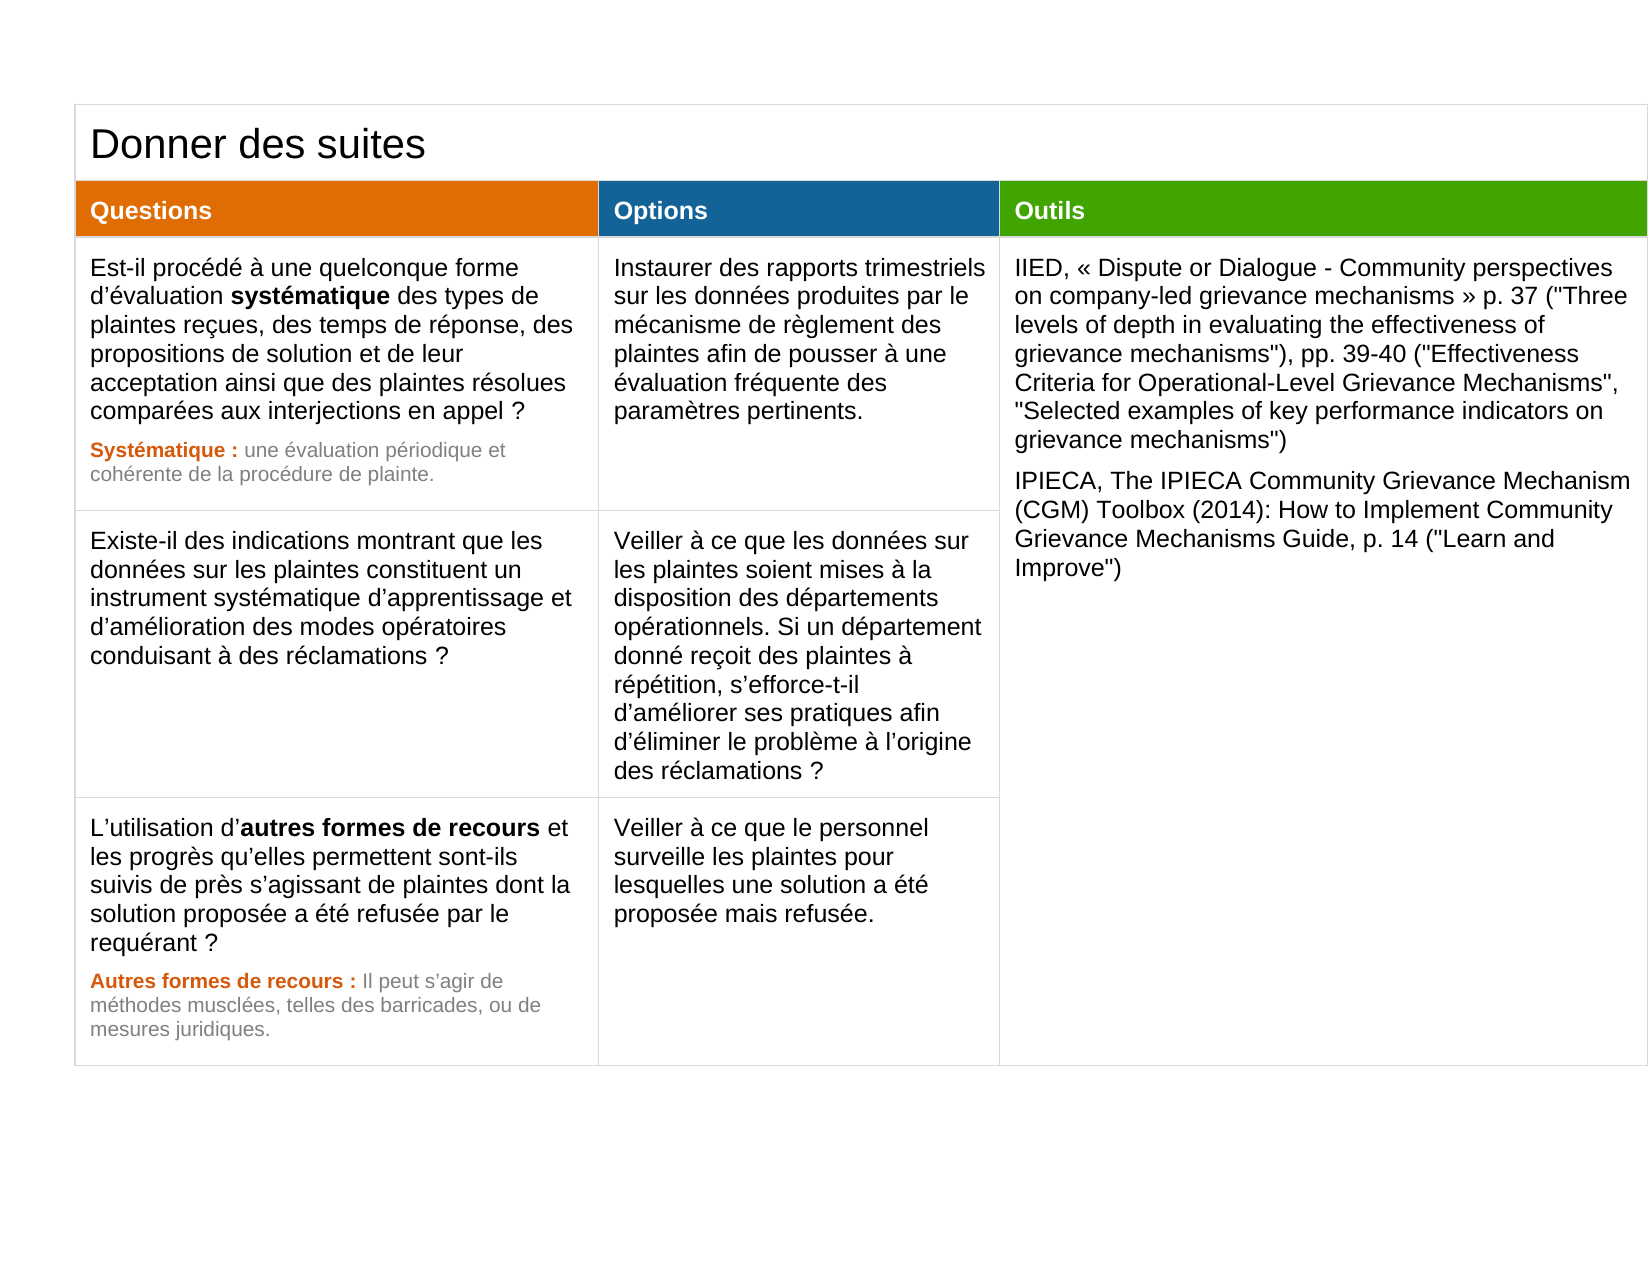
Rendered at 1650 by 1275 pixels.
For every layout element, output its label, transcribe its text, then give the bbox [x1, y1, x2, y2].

table_cell Veiller à ce que le personnel surveille les plaintes pour lesquelles une solution a été proposée mais refusée. [599, 798, 999, 1065]
table_cell Outils [1000, 181, 1647, 236]
table_cell IIED, « Dispute or Dialogue - Community perspectives on company-led grievance mechanisms » p. 37 ("Three levels of depth in evaluating the effectiveness of grievance mechanisms"), pp. 39-40 ("Effectiveness Criteria for Operational-Level Grievance Mechanisms", "Selected examples of key performance indicators on grievance mechanisms") IPIECA, The IPIECA Community Grievance Mechanism (CGM) Toolbox (2014): How to Implement Community Grievance Mechanisms Guide, p. 14 ("Learn and Improve") [1000, 238, 1647, 1065]
table_cell L’utilisation d’autres formes de recours et les progrès qu’elles permettent sont-ils suivis de près s’agissant de plaintes dont la solution proposée a été refusée par le requérant ? Autres formes de recours : Il peut s’agir de méthodes musclées, telles des barricades, ou de mesures juridiques. [76, 798, 598, 1065]
table_cell Questions [76, 181, 598, 236]
table_cell Existe-il des indications montrant que les données sur les plaintes constituent un instrument systématique d’apprentissage et d’amélioration des modes opératoires conduisant à des réclamations ? [76, 511, 598, 797]
table_cell Options [599, 181, 999, 236]
table_header Donner des suites [76, 105, 1647, 180]
table_cell Veiller à ce que les données sur les plaintes soient mises à la disposition des départements opérationnels. Si un département donné reçoit des plaintes à répétition, s’efforce-t-il d’améliorer ses pratiques afin d’éliminer le problème à l’origine des réclamations ? [599, 511, 999, 797]
table_cell Est-il procédé à une quelconque forme d’évaluation systématique des types de plaintes reçues, des temps de réponse, des propositions de solution et de leur acceptation ainsi que des plaintes résolues comparées aux interjections en appel ? Systématique : une évaluation périodique et cohérente de la procédure de plainte. [76, 238, 598, 510]
table_cell Instaurer des rapports trimestriels sur les données produites par le mécanisme de règlement des plaintes afin de pousser à une évaluation fréquente des paramètres pertinents. [599, 238, 999, 510]
